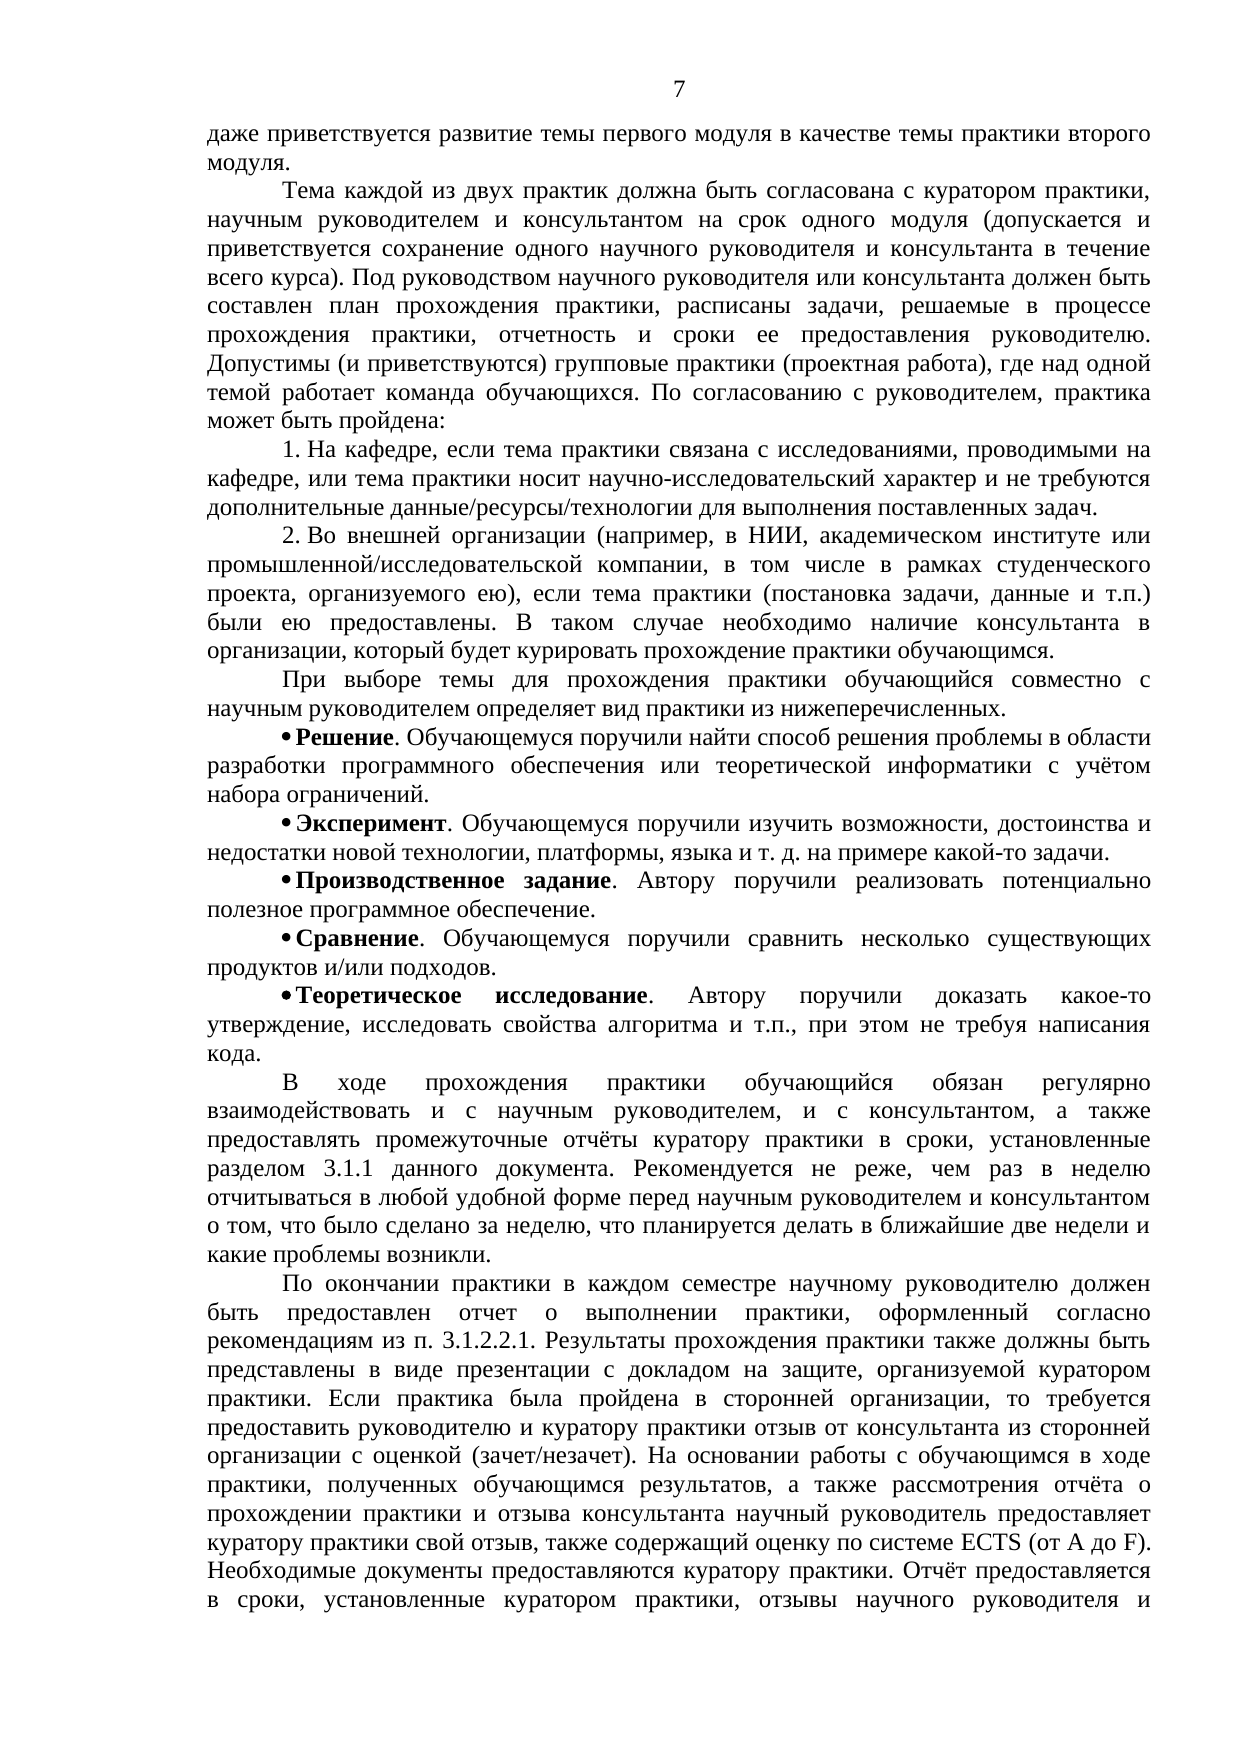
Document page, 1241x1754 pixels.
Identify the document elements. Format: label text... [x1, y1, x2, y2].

list Решение. Обучающемуся поручили найти способ решения проблемы в области разработки программного обеспечения или теоретической информатики с учётом набора ограничений. [207, 722, 1152, 808]
text Тема каждой из двух практик должна быть согласована с куратором практики, научным руководителем и консультантом на срок одного модуля (допускается и приветствуется сохранение одного научного руководителя и консультанта в течение всего курса). Под руководством научного руководителя или консультанта должен быть составлен план прохождения практики, расписаны задачи, решаемые в процессе прохождения практики, отчетность и сроки ее предоставления руководителю. Допустимы (и приветствуются) групповые практики (проектная работа), где над одной темой работает команда обучающихся. По согласованию с руководителем, практика может быть пройдена: [207, 176, 1152, 434]
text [207, 118, 1152, 176]
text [207, 1268, 1152, 1613]
text В ходе прохождения практики обучающийся обязан регулярно взаимодействовать и с научным руководителем, и с консультантом, а также предоставлять промежуточные отчёты куратору практики в сроки, установленные разделом 3.1.1 данного документа. Рекомендуется не реже, чем раз в неделю отчитываться в любой удобной форме перед научным руководителем и консультантом о том, что было сделано за неделю, что планируется делать в ближайшие две недели и какие проблемы возникли. [207, 1067, 1152, 1268]
list Теоретическое исследование. Автору поручили доказать какое-то утверждение, исследовать свойства алгоритма и т.п., при этом не требуя написания кода. [207, 981, 1152, 1067]
list Производственное задание. Автору поручили реализовать потенциально полезное программное обеспечение. [207, 866, 1152, 923]
text При выборе темы для прохождения практики обучающийся совместно с научным руководителем определяет вид практики из нижеперечисленных. [207, 664, 1152, 722]
list Сравнение. Обучающемуся поручили сравнить несколько существующих продуктов и/или подходов. [207, 923, 1152, 981]
list Эксперимент. Обучающемуся поручили изучить возможности, достоинства и недостатки новой технологии, платформы, языка и т. д. на примере какой-то задачи. [207, 808, 1152, 866]
list На кафедре, если тема практики связана с исследованиями, проводимыми на кафедре, или тема практики носит научно-исследовательский характер и не требуются дополнительные данные/ресурсы/технологии для выполнения поставленных задач. [207, 434, 1152, 521]
list Во внешней организации (например, в НИИ, академическом институте или промышленной/исследовательской компании, в том числе в рамках студенческого проекта, организуемого ею), если тема практики (постановка задачи, данные и т.п.) были ею предоставлены. В таком случае необходимо наличие консультанта в организации, который будет курировать прохождение практики обучающимся. [207, 521, 1152, 664]
